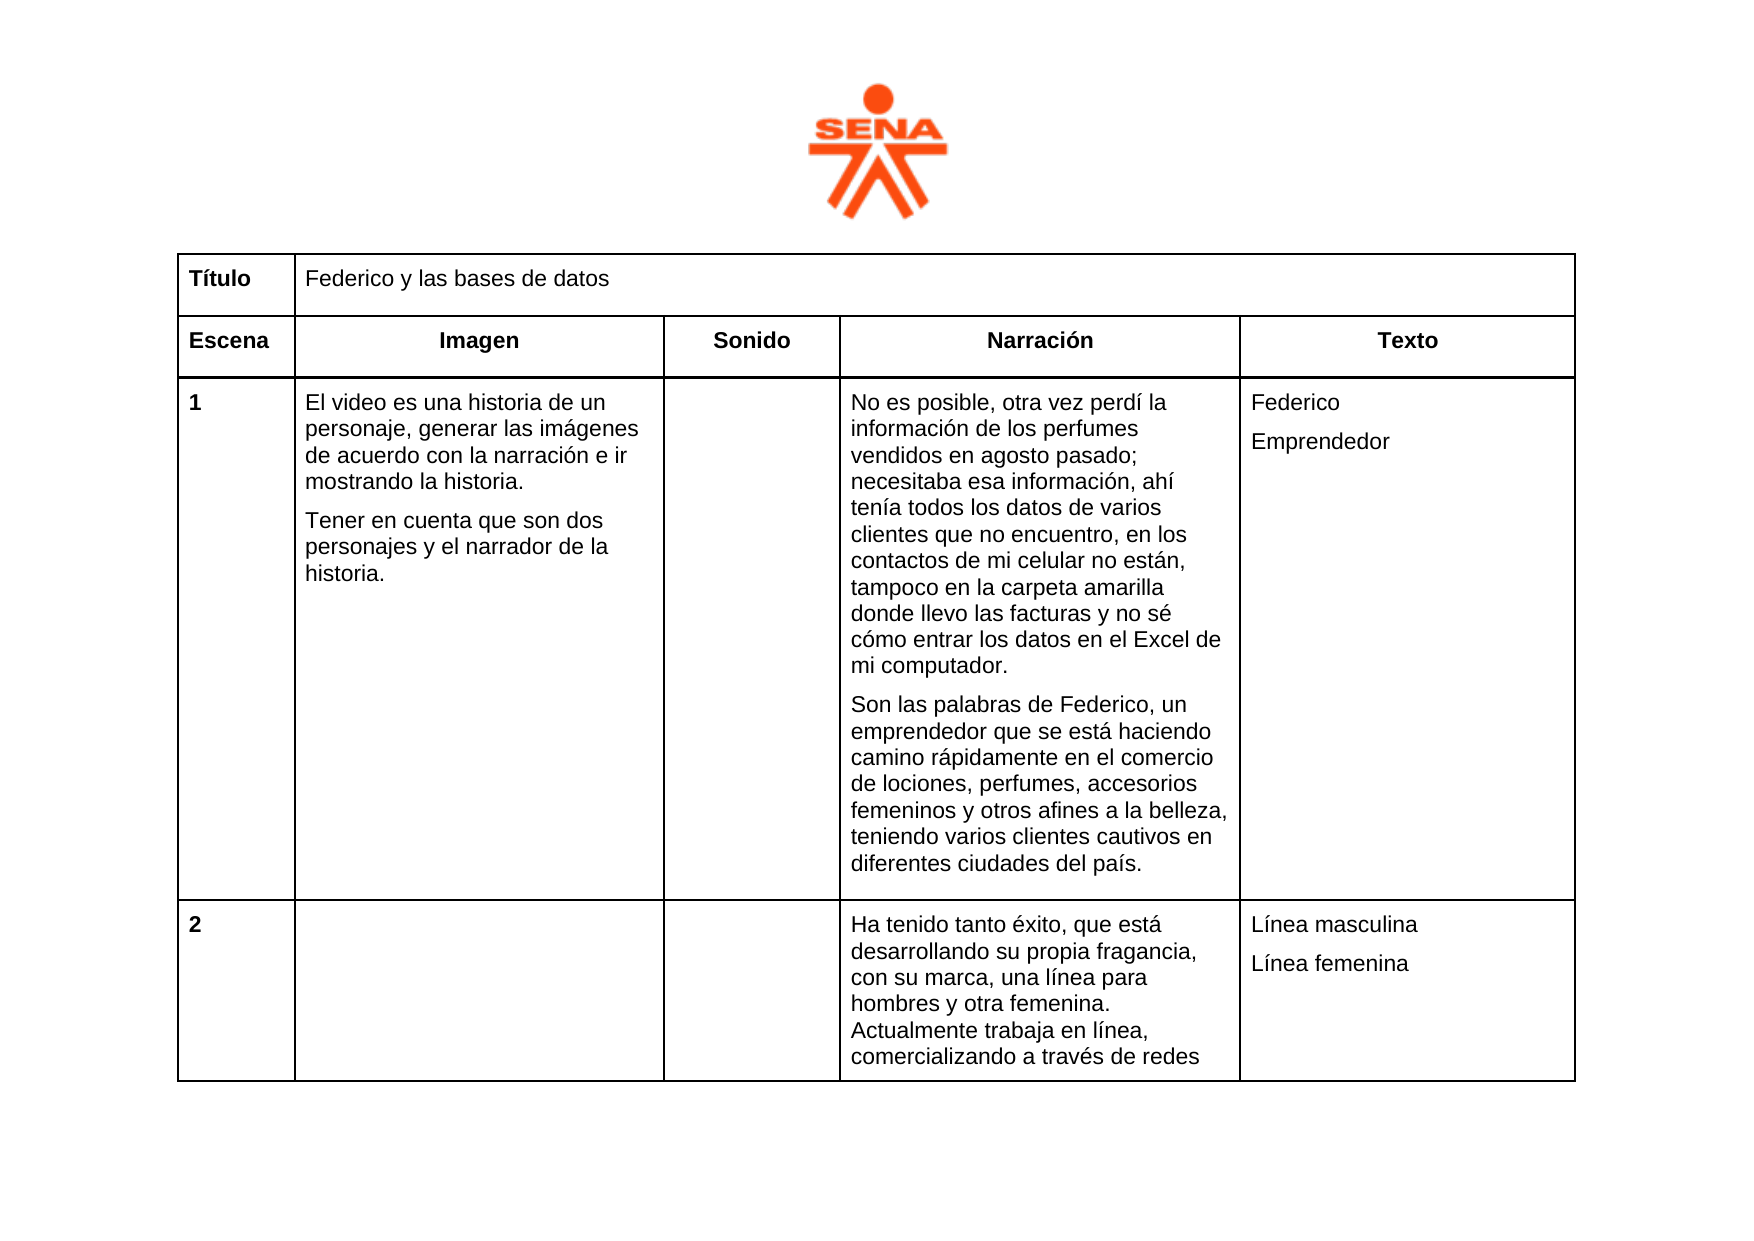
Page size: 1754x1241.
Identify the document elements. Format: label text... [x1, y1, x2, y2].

table_cell [665, 901, 839, 1080]
table_cell Título [179, 255, 294, 315]
table_cell No es posible, otra vez perdí la información de los perfumes vendidos en agosto pasado; necesitaba esa información, ahí tenía todos los datos de varios clientes que no encuentro, en los contactos de mi celular no están, tampoco en la carpeta amarilla donde llevo las facturas y no sé cómo entrar los datos en el Excel de mi computador. Son las palabras de Federico, un emprendedor que se está haciendo camino rápidamente en el comercio de lociones, perfumes, accesorios femeninos y otros afines a la belleza, teniendo varios clientes cautivos en diferentes ciudades del país. [841, 379, 1239, 899]
table_cell Sonido [665, 317, 839, 376]
table_cell Texto [1241, 317, 1574, 376]
table_cell [296, 901, 663, 1080]
table_cell Federico Emprendedor [1241, 379, 1574, 899]
table_cell Escena [179, 317, 294, 376]
table_cell [665, 379, 839, 899]
table_cell 1 [179, 379, 294, 899]
table_cell El video es una historia de un personaje, generar las imágenes de acuerdo con la narración e ir mostrando la historia. Tener en cuenta que son dos personajes y el narrador de la historia. [296, 379, 663, 899]
picture [796, 75, 958, 227]
table_cell Imagen [296, 317, 663, 376]
table_cell Narración [841, 317, 1239, 376]
table_cell Línea masculina Línea femenina [1241, 901, 1574, 1080]
table_cell Federico y las bases de datos [296, 255, 1574, 315]
table_cell 2 [179, 901, 294, 1080]
